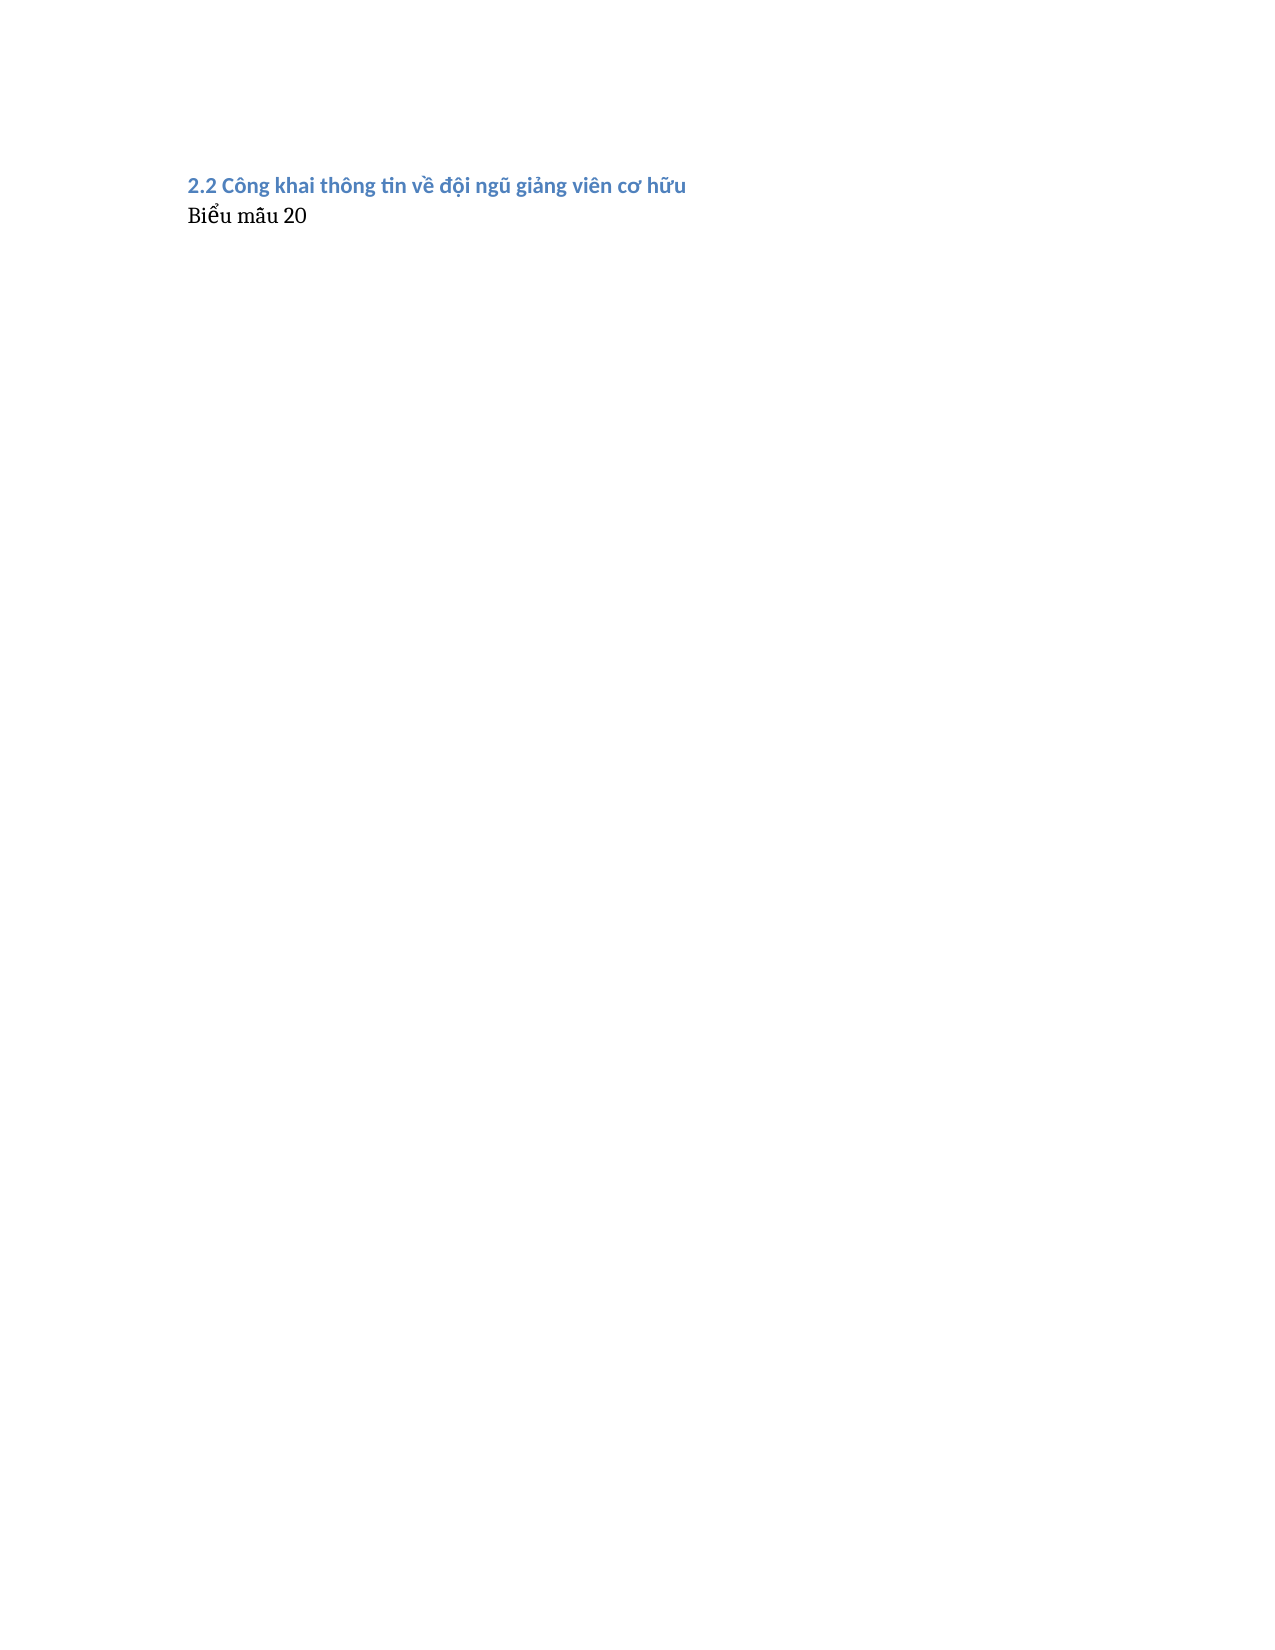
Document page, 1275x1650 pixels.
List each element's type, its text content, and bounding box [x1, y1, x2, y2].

subtitle 2.2 Công khai thông tin về đội ngũ giảng viên cơ hữu [187, 171, 1087, 199]
text Biểu mẫu 20 [187, 203, 1087, 229]
